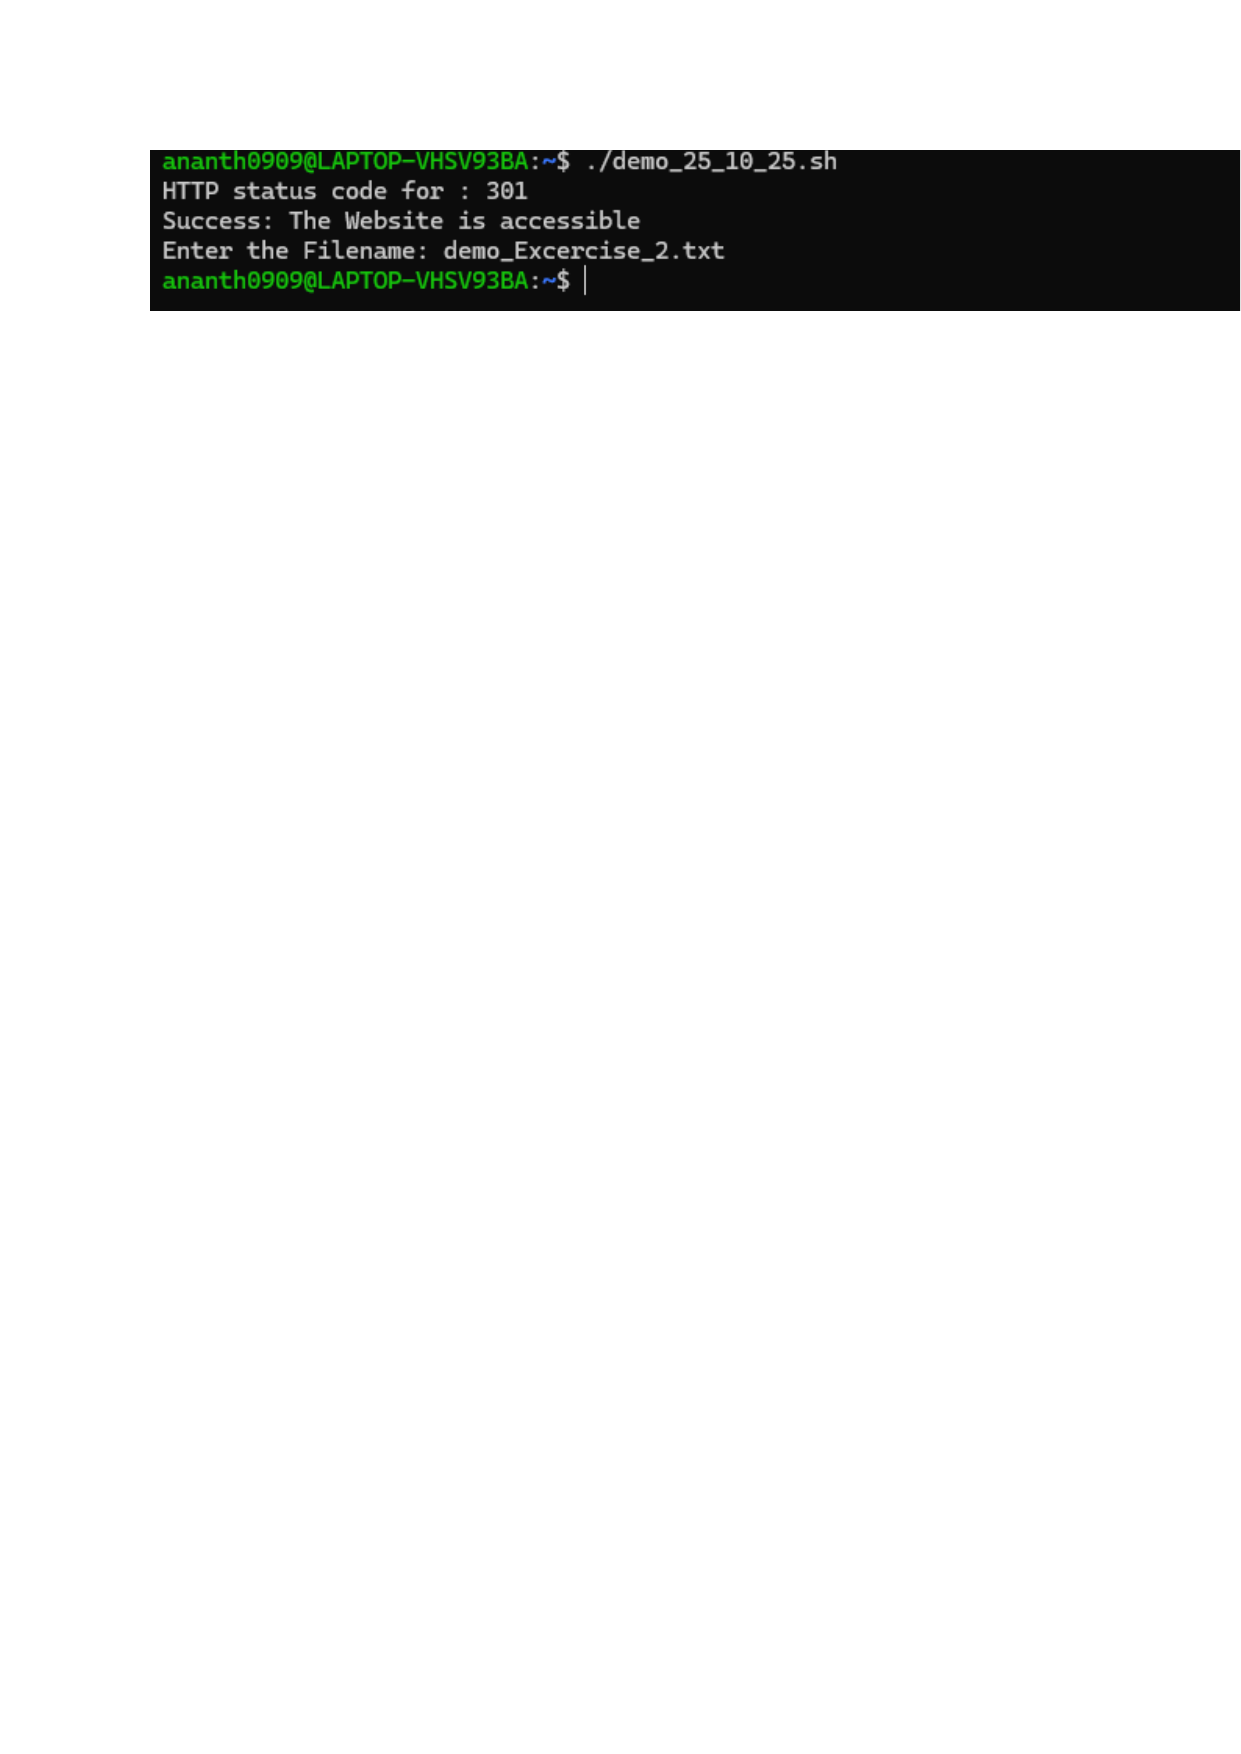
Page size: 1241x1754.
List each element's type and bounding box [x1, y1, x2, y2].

picture [150, 150, 1241, 311]
